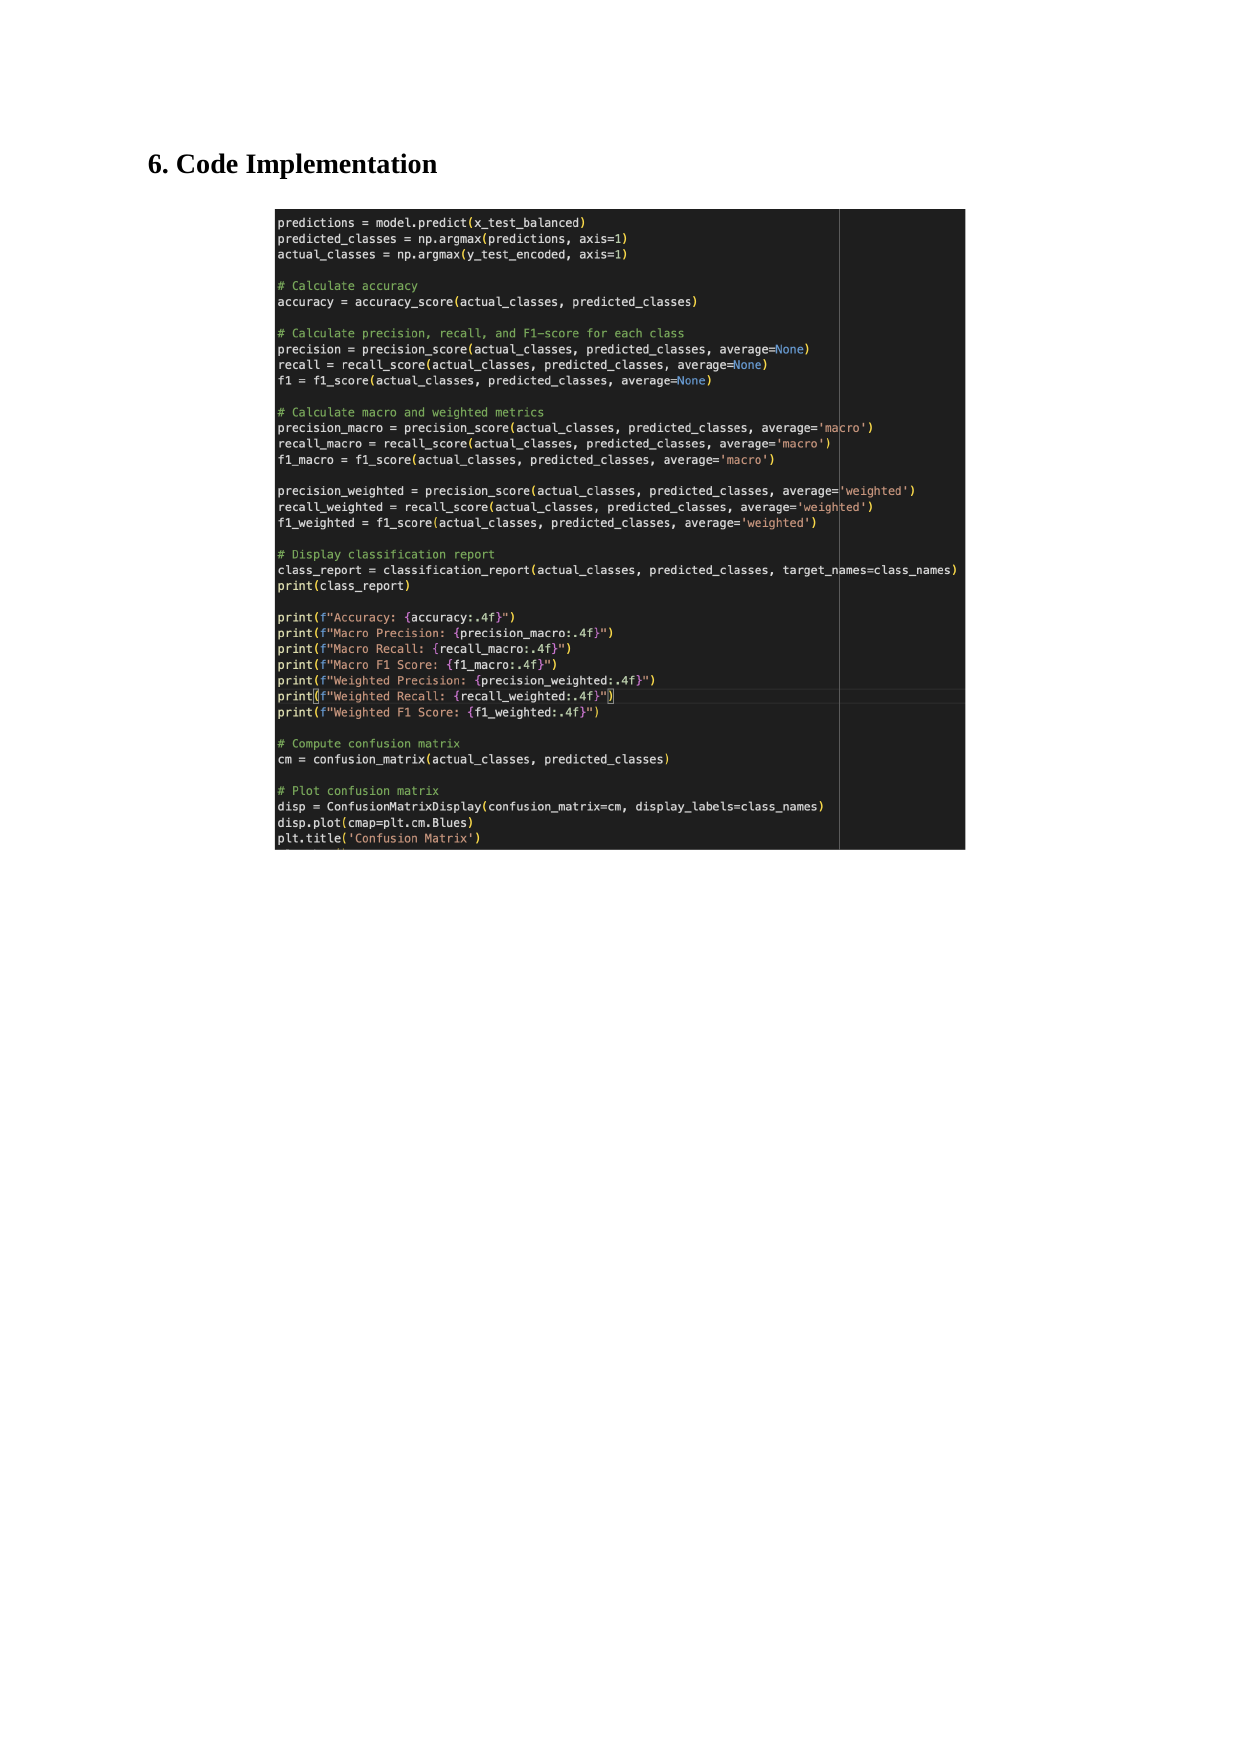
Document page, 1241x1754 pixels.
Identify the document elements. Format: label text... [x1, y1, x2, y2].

picture [274, 209, 966, 850]
text 6. Code Implementation [148, 148, 1093, 180]
